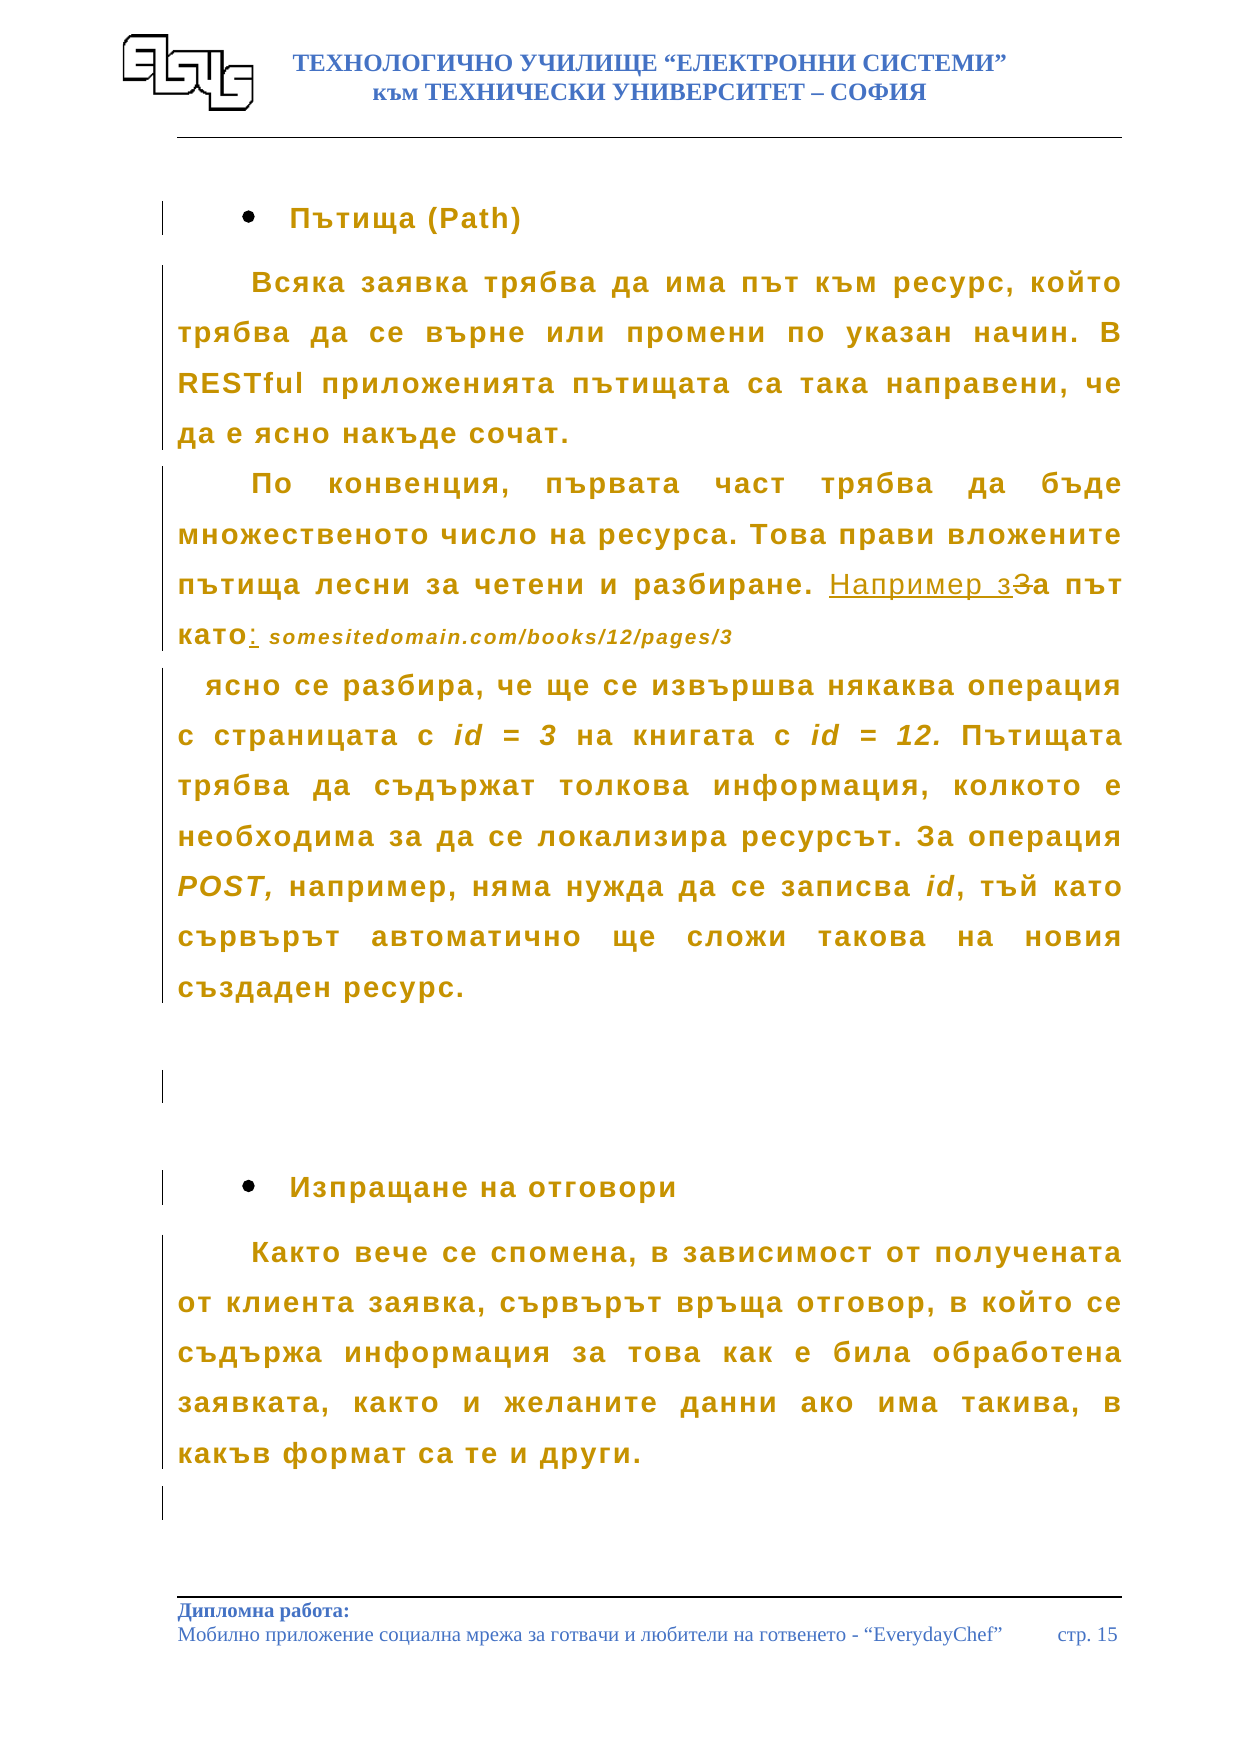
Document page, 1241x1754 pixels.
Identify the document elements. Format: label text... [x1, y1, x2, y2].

text По конвенция, първата част трябва да бъде множественото число на ресурса. Това прави вложените пътища лесни за четени и разбиране. а път като somesitedomain.com/books/12/pages/3 [177, 466, 1122, 651]
text Както вече се спомена, в зависимост от получената от клиента заявка, сървърът връща отговор, в който се съдържа информация за това как е била обработена заявката, както и желаните данни ако има такива, в какъв формат са те и други. [177, 1234, 1122, 1469]
list Изпращане на отговори [243, 1170, 1122, 1205]
text Всяка заявка трябва да има път към ресурс, който трябва да се върне или промени по указан начин. В RESTful приложенията пътищата са така направени, че да е ясно накъде сочат. [177, 265, 1122, 450]
list Пътища (Path) [243, 201, 1122, 235]
picture [122, 34, 254, 111]
text ясно се разбира, че ще се извършва някаква операция с страницата с id = 3 на книгата с id = 12. Пътищата трябва да съдържат толкова информация, колкото е необходима за да се локализира ресурсът. За операция POST, например, няма нужда да се записва id, тъй като сървърът автоматично ще сложи такова на новия създаден ресурс. [177, 668, 1122, 1003]
